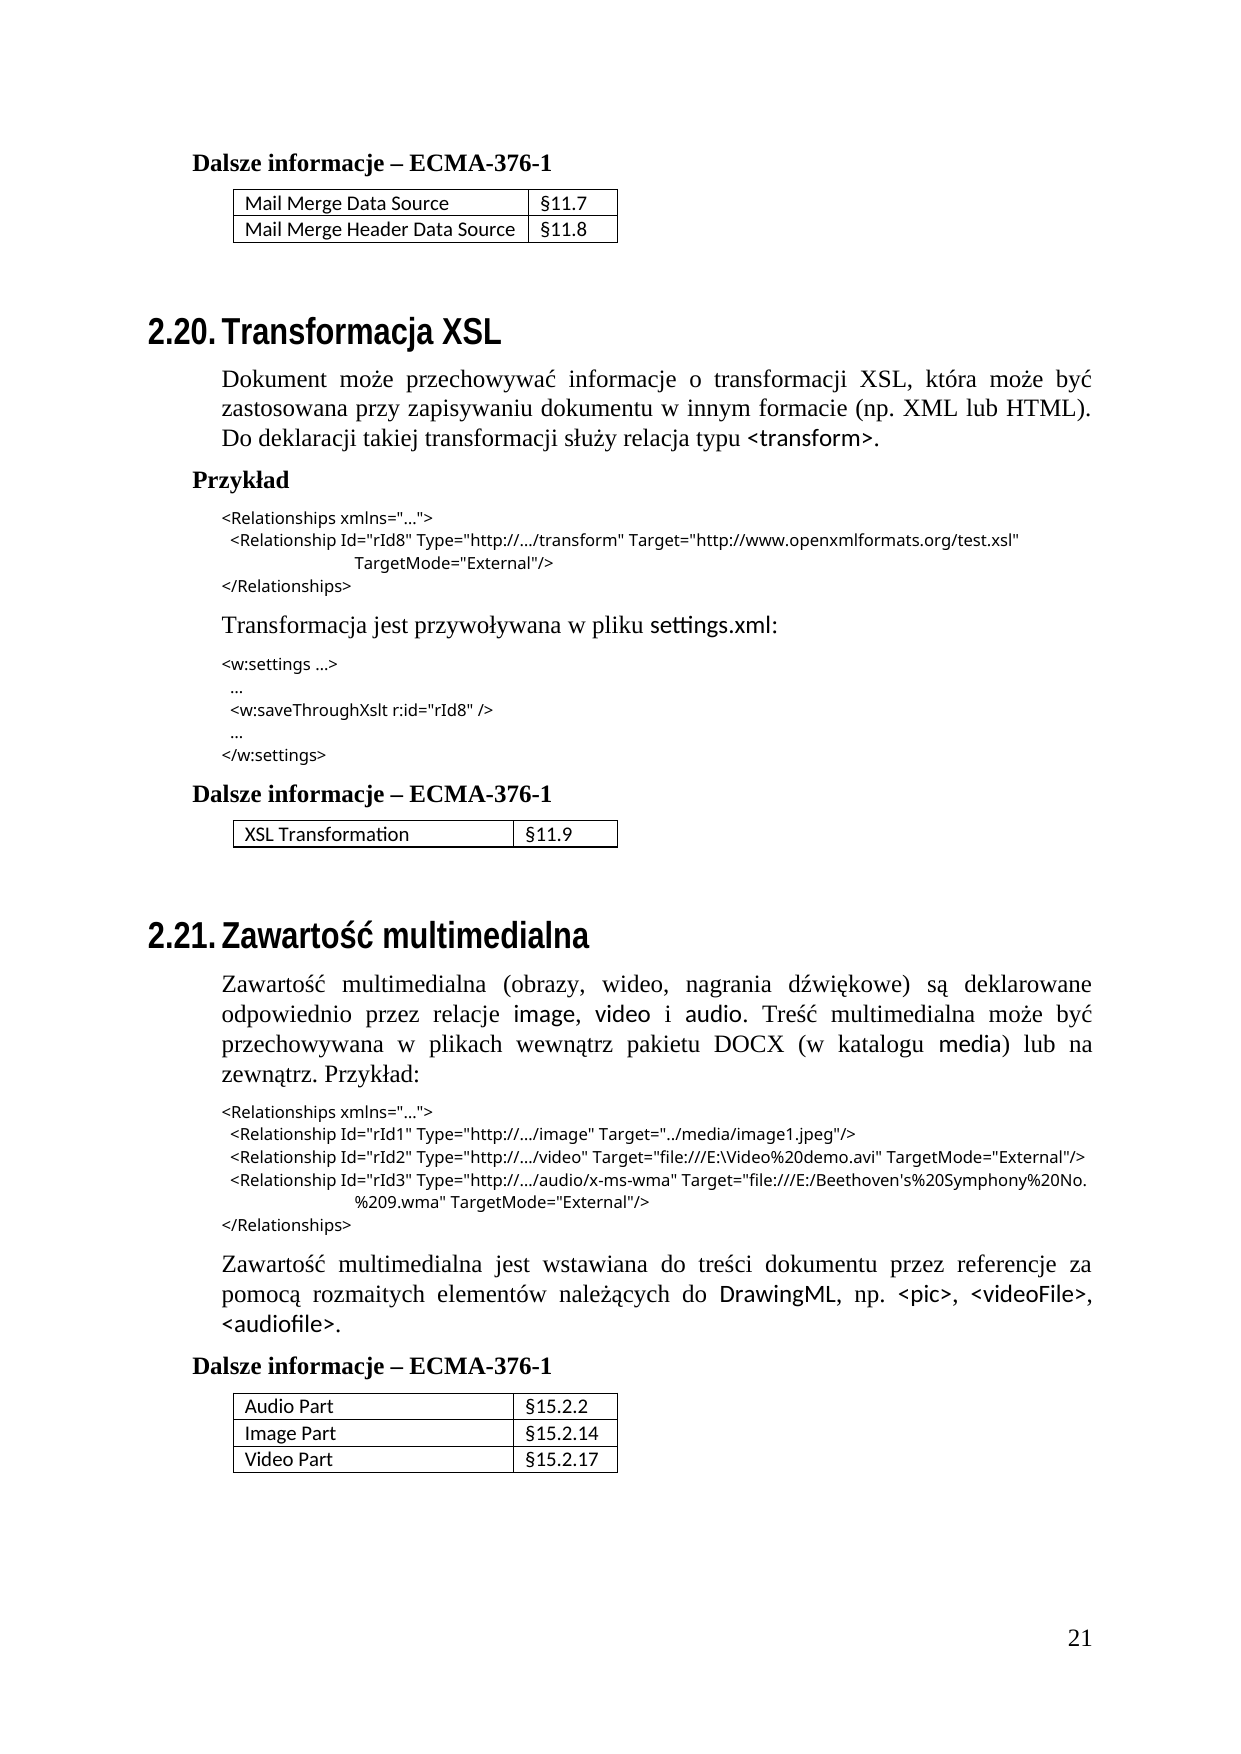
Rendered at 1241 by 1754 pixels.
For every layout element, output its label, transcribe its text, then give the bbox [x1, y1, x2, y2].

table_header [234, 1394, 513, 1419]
title Dalsze informacje – ECMA-376-1 [192, 1351, 1093, 1380]
text … [221, 721, 1093, 743]
title Dalsze informacje – ECMA-376-1 [192, 148, 1093, 176]
title Przykład [192, 465, 1093, 494]
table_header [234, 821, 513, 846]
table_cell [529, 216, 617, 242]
title Dalsze informacje – ECMA-376-1 [192, 779, 1093, 807]
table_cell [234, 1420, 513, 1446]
text </Relationships> [221, 574, 1093, 597]
text </w:settings> [221, 743, 1093, 766]
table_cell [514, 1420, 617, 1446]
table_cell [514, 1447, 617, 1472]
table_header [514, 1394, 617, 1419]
subtitle Zawartość multimedialna [148, 914, 1093, 957]
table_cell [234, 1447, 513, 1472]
text <Relationships xmlns="…"> [221, 1100, 1093, 1123]
text <w:settings …> [221, 653, 1093, 675]
text Transformacja jest przywoływana w pliku settings.xml: [221, 610, 1093, 640]
text … [221, 675, 1093, 698]
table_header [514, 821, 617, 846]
text <Relationships xmlns="…"> [221, 506, 1093, 529]
text </Relationships> [221, 1214, 1093, 1237]
text Zawartość multimedialna (obrazy, wideo, nagrania dźwiękowe) są deklarowane odpowiednio przez relacje image, video i audio. Treść multimedialna może być przechowywana w plikach wewnątrz pakietu DOCX (w katalogu media) lub na zewnątrz. Przykład: [221, 969, 1093, 1088]
text Zawartość multimedialna jest wstawiana do treści dokumentu przez referencje za pomocą rozmaitych elementów należących do DrawingML, np. <pic>, <videoFile>, <audiofile>. [221, 1249, 1093, 1339]
text <Relationship Id="rId3" Type="http://…/audio/x-ms-wma" Target="file:///E:/Beethoven's%20Symphony%20No.%209.wma" TargetMode="External"/> [221, 1168, 1093, 1214]
text <Relationship Id="rId2" Type="http://…/video" Target="file:///E:\Video%20demo.avi" TargetMode="External"/> [221, 1146, 1093, 1168]
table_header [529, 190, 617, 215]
text <w:saveThroughXslt r:id="rId8" /> [221, 698, 1093, 721]
text Dokument może przechowywać informacje o transformacji XSL, która może być zastosowana przy zapisywaniu dokumentu w innym formacie (np. XML lub HTML). Do deklaracji takiej transformacji służy relacja typu <transform>. [221, 364, 1093, 453]
text <Relationship Id="rId1" Type="http://…/image" Target="../media/image1.jpeg"/> [221, 1123, 1093, 1146]
subtitle Transformacja XSL [148, 309, 1093, 352]
text <Relationship Id="rId8" Type="http://…/transform" Target="http://www.openxmlformats.org/test.xsl" TargetMode="External"/> [221, 529, 1093, 574]
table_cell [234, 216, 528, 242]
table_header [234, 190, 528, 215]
